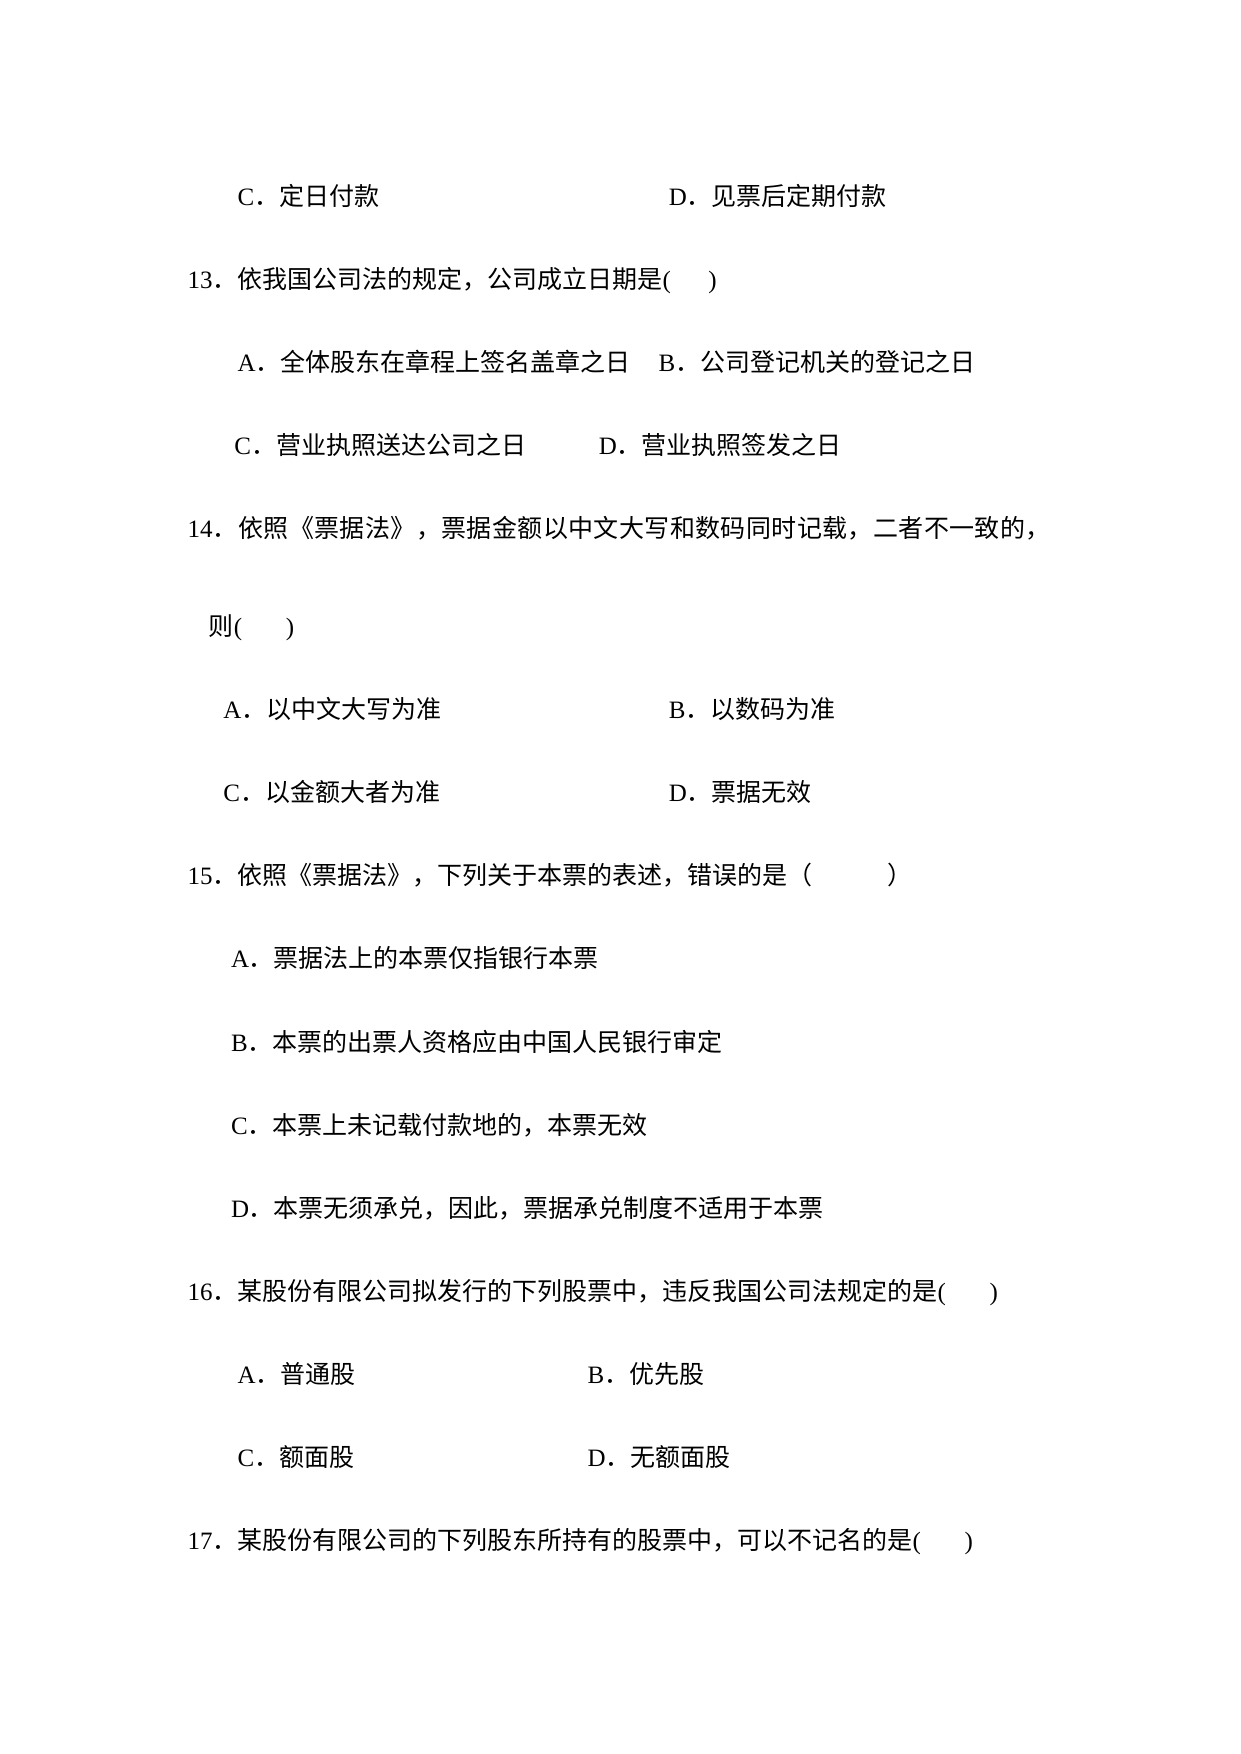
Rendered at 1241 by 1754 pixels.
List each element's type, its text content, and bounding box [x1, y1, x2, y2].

text B．本票的出票人资格应由中国人民银行审定 [206, 1008, 1053, 1073]
text C．定日付款 D．见票后定期付款 [187, 162, 1053, 227]
text A．票据法上的本票仅指银行本票 [206, 924, 1053, 989]
text 13．依我国公司法的规定，公司成立日期是( ) [187, 245, 1053, 310]
text C．额面股 D．无额面股 [187, 1423, 1053, 1488]
text C．本票上未记载付款地的，本票无效 [206, 1091, 1053, 1156]
text 15．依照《票据法》，下列关于本票的表述，错误的是（ ） [187, 841, 1053, 906]
text 16．某股份有限公司拟发行的下列股票中，违反我国公司法规定的是( ) [187, 1257, 1053, 1322]
text 14．依照《票据法》，票据金额以中文大写和数码同时记载，二者不一致的，则( ) [187, 494, 1053, 657]
text 17．某股份有限公司的下列股东所持有的股票中，可以不记名的是( ) [187, 1506, 1053, 1571]
text A．全体股东在章程上签名盖章之日 B．公司登记机关的登记之日 [187, 328, 1053, 393]
text C．以金额大者为准 D．票据无效 [198, 758, 1053, 823]
text C．营业执照送达公司之日 D．营业执照签发之日 [209, 411, 1053, 476]
text A．普通股 B．优先股 [187, 1340, 1053, 1405]
text A．以中文大写为准 B．以数码为准 [198, 675, 1053, 740]
text D．本票无须承兑，因此，票据承兑制度不适用于本票 [206, 1174, 1053, 1239]
